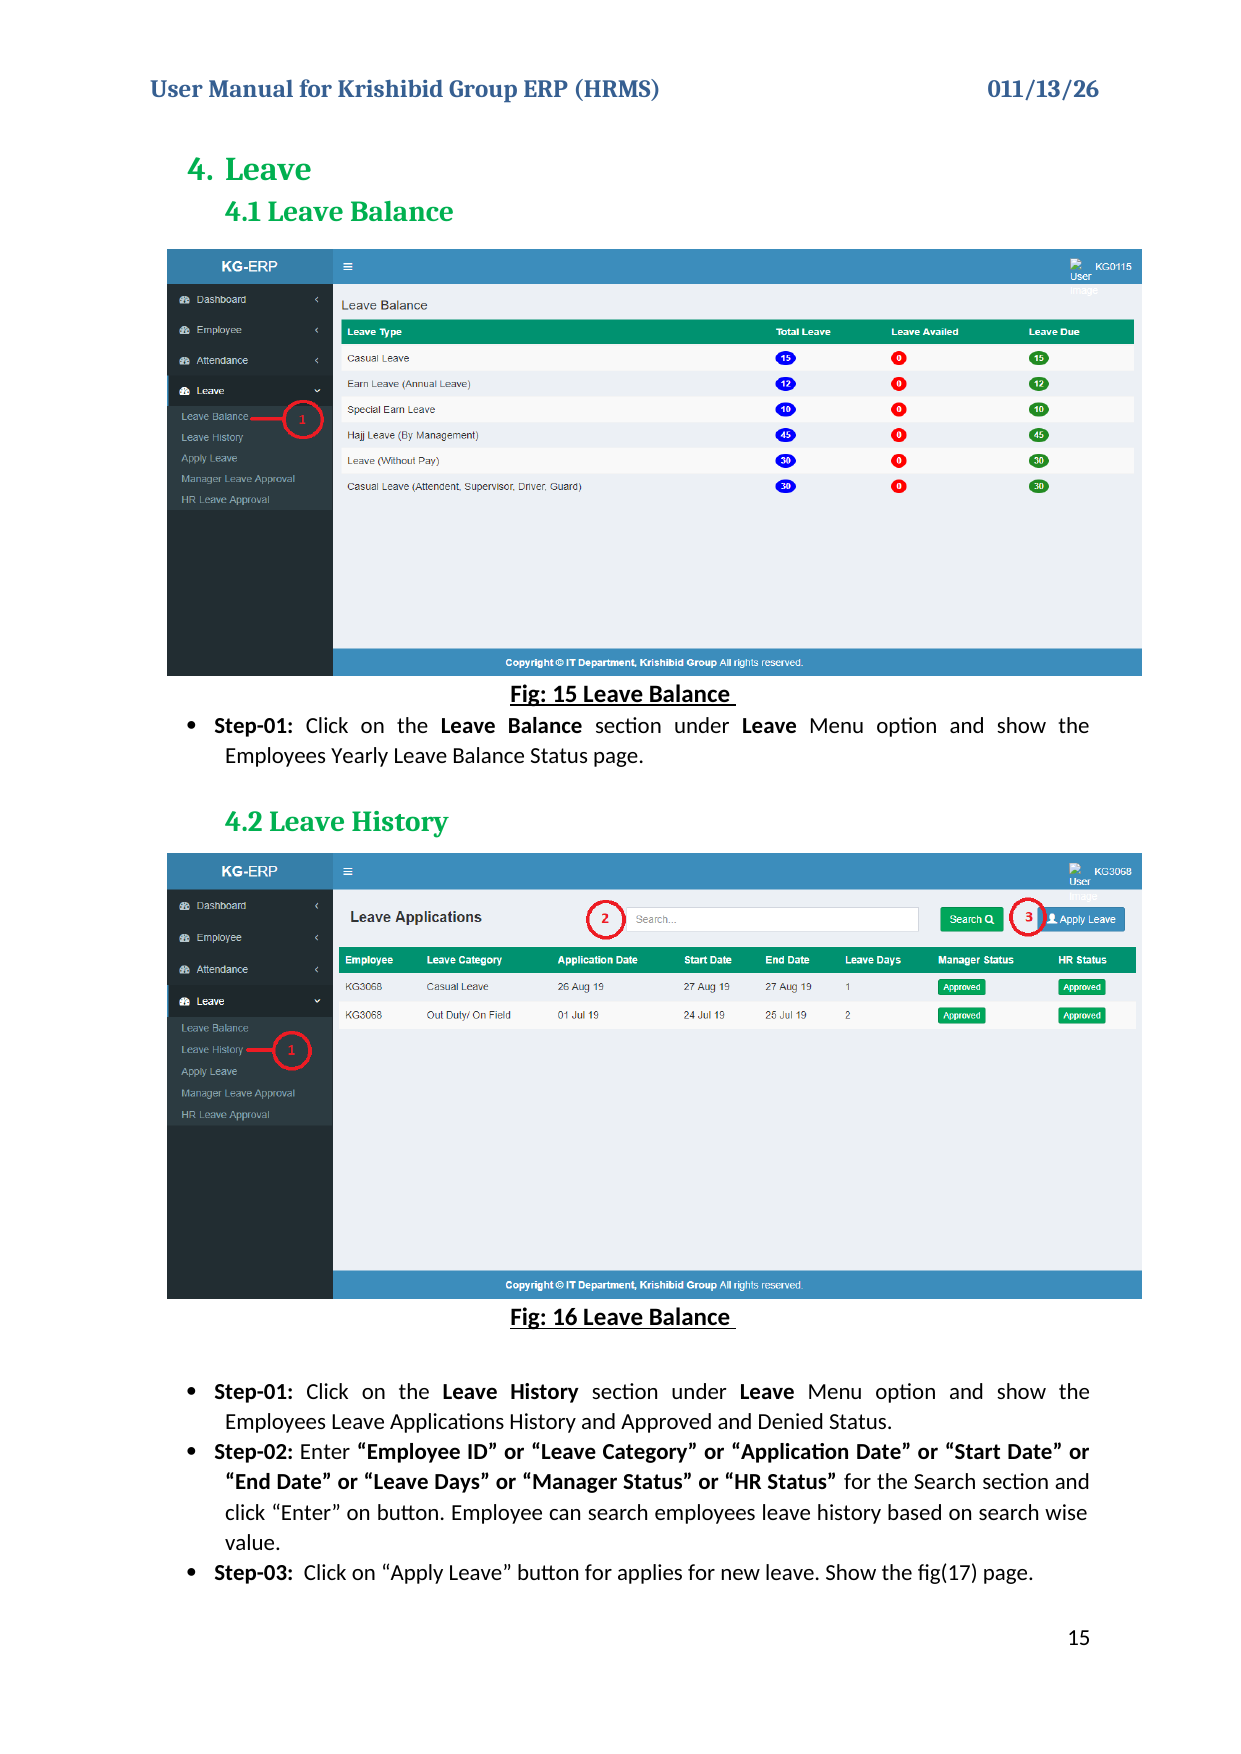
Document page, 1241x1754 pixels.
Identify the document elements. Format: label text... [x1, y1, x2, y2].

subtitle Leave [187, 150, 1090, 188]
list Step-03: Click on “Apply Leave” button for applies for new leave. Show the fig(17) page. [187, 1558, 1090, 1586]
list Step-02: Enter “Employee ID” or “Leave Category” or “Application Date” or “Start Date” or “End Date” or “Leave Days” or “Manager Status” or “HR Status” for the Search section and click “Enter” on button. Employee can search employees leave history based on search wise value. [187, 1437, 1090, 1556]
subtitle 4.2 Leave History [150, 806, 1090, 839]
list Step-01: Click on the Leave History section under Leave Menu option and show the Employees Leave Applications History and Approved and Denied Status. [187, 1377, 1090, 1435]
picture [167, 249, 1142, 676]
list Step-01: Click on the Leave Balance section under Leave Menu option and show the Employees Yearly Leave Balance Status page. [187, 711, 1090, 769]
subtitle 4.1 Leave Balance [150, 196, 1090, 229]
picture [167, 853, 1142, 1299]
